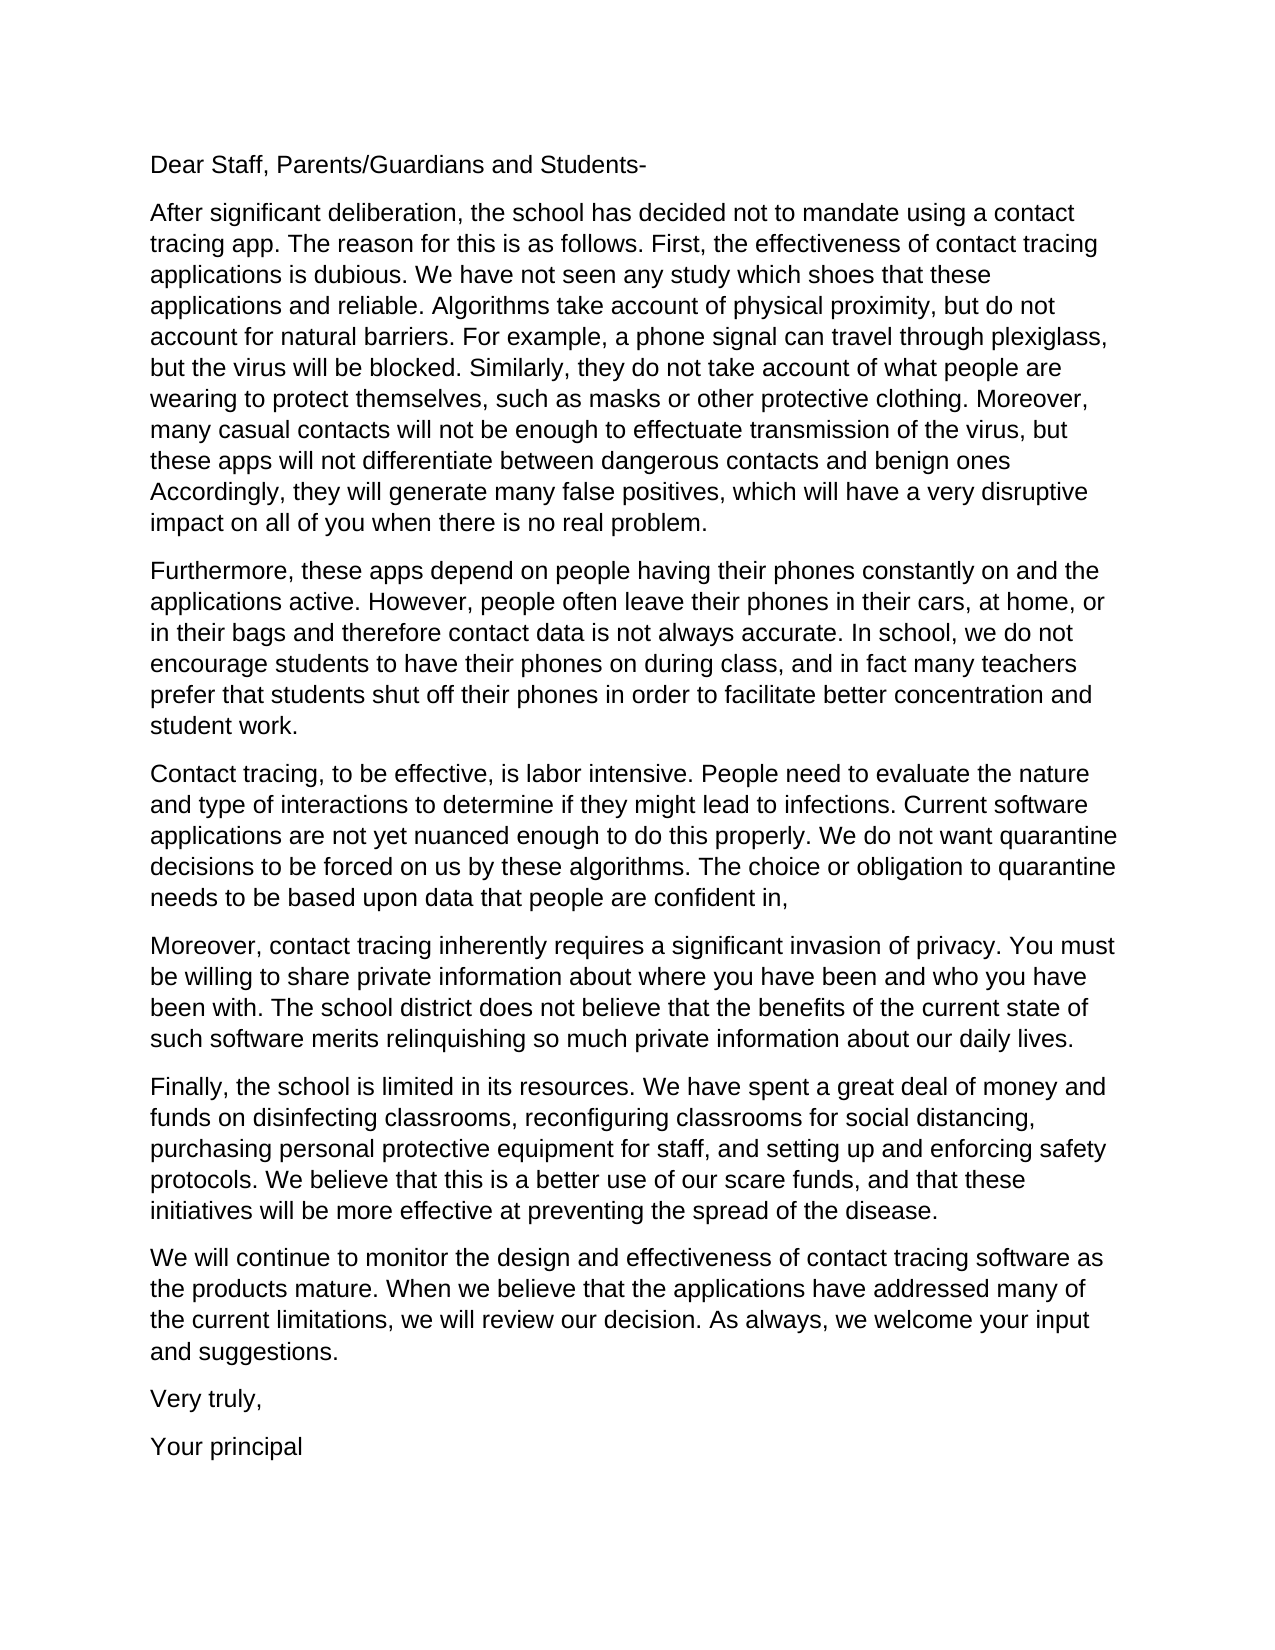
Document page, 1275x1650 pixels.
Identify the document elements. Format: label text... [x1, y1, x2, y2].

text We will continue to monitor the design and effectiveness of contact tracing software as the products mature. When we believe that the applications have addressed many of the current limitations, we will review our decision. As always, we welcome your input and suggestions. [150, 1243, 1125, 1365]
text Moreover, contact tracing inherently requires a significant invasion of privacy. You must be willing to share private information about where you have been and who you have been with. The school district does not believe that the benefits of the current state of such software merits relinquishing so much private information about our daily lives. [150, 931, 1125, 1052]
text Finally, the school is limited in its resources. We have spent a great deal of money and funds on disinfecting classrooms, reconfiguring classrooms for social distancing, purchasing personal protective equipment for staff, and setting up and enforcing safety protocols. We believe that this is a better use of our scare funds, and that these initiatives will be more effective at preventing the spread of the disease. [150, 1071, 1125, 1224]
text Contact tracing, to be effective, is labor intensive. People need to evaluate the nature and type of interactions to determine if they might lead to infections. Current software applications are not yet nuanced enough to do this properly. We do not want quarantine decisions to be forced on us by these algorithms. The choice or obligation to quarantine needs to be based upon data that people are confident in, [150, 759, 1125, 912]
text Your principal [150, 1432, 1125, 1461]
text After significant deliberation, the school has decided not to mandate using a contact tracing app. The reason for this is as follows. First, the effectiveness of contact tracing applications is dubious. We have not seen any study which shoes that these applications and reliable. Algorithms take account of physical proximity, but do not account for natural barriers. For example, a phone signal can travel through plexiglass, but the virus will be blocked. Similarly, they do not take account of what people are wearing to protect themselves, such as masks or other protective clothing. Moreover, many casual contacts will not be enough to effectuate transmission of the virus, but these apps will not differentiate between dangerous contacts and benign ones Accordingly, they will generate many false positives, which will have a very disruptive impact on all of you when there is no real problem. [150, 198, 1125, 537]
text Dear Staff, Parents/Guardians and Students- [150, 150, 1125, 179]
text Very truly, [150, 1384, 1125, 1413]
text Furthermore, these apps depend on people having their phones constantly on and the applications active. However, people often leave their phones in their cars, at home, or in their bags and therefore contact data is not always accurate. In school, we do not encourage students to have their phones on during class, and in fact many teachers prefer that students shut off their phones in order to facilitate better concentration and student work. [150, 556, 1125, 740]
